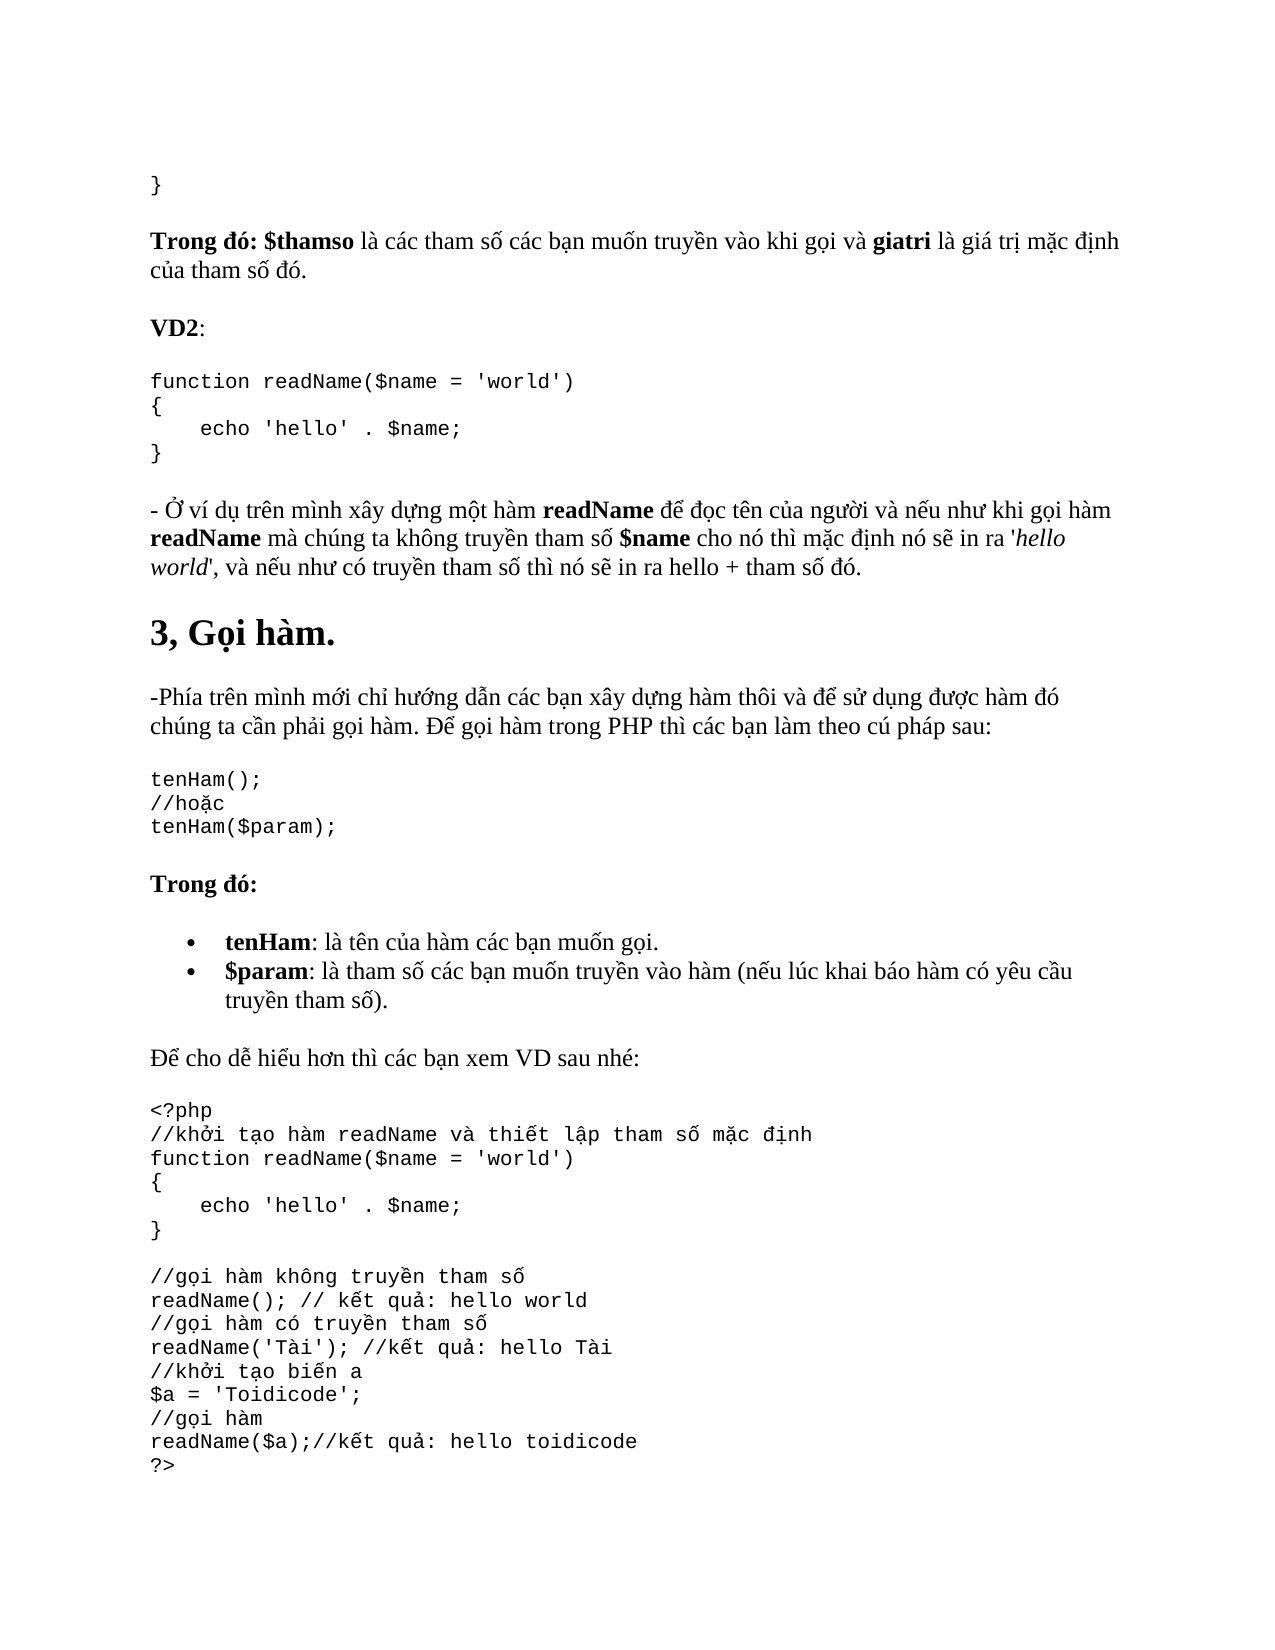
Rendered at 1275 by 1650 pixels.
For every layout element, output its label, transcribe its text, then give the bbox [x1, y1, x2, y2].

text <?php [150, 1101, 1125, 1124]
text //gọi hàm không truyền tham số [150, 1266, 1125, 1290]
text { [150, 1171, 1125, 1195]
text ?> [150, 1455, 1125, 1479]
text function readName($name = 'world') [150, 1148, 1125, 1171]
text 3, Gọi hàm. [150, 610, 1125, 653]
text //gọi hàm [150, 1408, 1125, 1432]
text - Ở ví dụ trên mình xây dựng một hàm readName để đọc tên của người và nếu như khi gọi hàm readName mà chúng ta không truyền tham số $name cho nó thì mặc định nó sẽ in ra 'hello world', và nếu như có truyền tham số thì nó sẽ in ra hello + tham số đó. [150, 495, 1125, 581]
text } [150, 174, 1125, 197]
text } [150, 1219, 1125, 1242]
text Trong đó: [150, 869, 1125, 898]
text //khởi tạo biến a [150, 1361, 1125, 1384]
text //khởi tạo hàm readName và thiết lập tham số mặc định [150, 1124, 1125, 1148]
text { [150, 395, 1125, 418]
text readName('Tài'); //kết quả: hello Tài [150, 1337, 1125, 1361]
text } [150, 442, 1125, 466]
text Để cho dễ hiểu hơn thì các bạn xem VD sau nhé: [150, 1043, 1125, 1071]
text tenHam($param); [150, 816, 1125, 840]
text tenHam(); [150, 769, 1125, 793]
text function readName($name = 'world') [150, 371, 1125, 395]
text $a = 'Toidicode'; [150, 1384, 1125, 1408]
text Trong đó: $thamso là các tham số các bạn muốn truyền vào khi gọi và giatri là giá trị mặc định của tham số đó. [150, 226, 1125, 284]
text echo 'hello' . $name; [150, 418, 1125, 442]
text readName($a);//kết quả: hello toidicode [150, 1432, 1125, 1455]
text //gọi hàm có truyền tham số [150, 1313, 1125, 1337]
list $param: là tham số các bạn muốn truyền vào hàm (nếu lúc khai báo hàm có yêu cầu truyền tham số). [187, 956, 1125, 1013]
text -Phía trên mình mới chỉ hướng dẫn các bạn xây dựng hàm thôi và để sử dụng được hàm đó chúng ta cần phải gọi hàm. Để gọi hàm trong PHP thì các bạn làm theo cú pháp sau: [150, 682, 1125, 740]
list tenHam: là tên của hàm các bạn muốn gọi. [187, 927, 1125, 956]
text //hoặc [150, 793, 1125, 816]
text VD2: [150, 313, 1125, 342]
text readName(); // kết quả: hello world [150, 1290, 1125, 1313]
text echo 'hello' . $name; [150, 1195, 1125, 1219]
